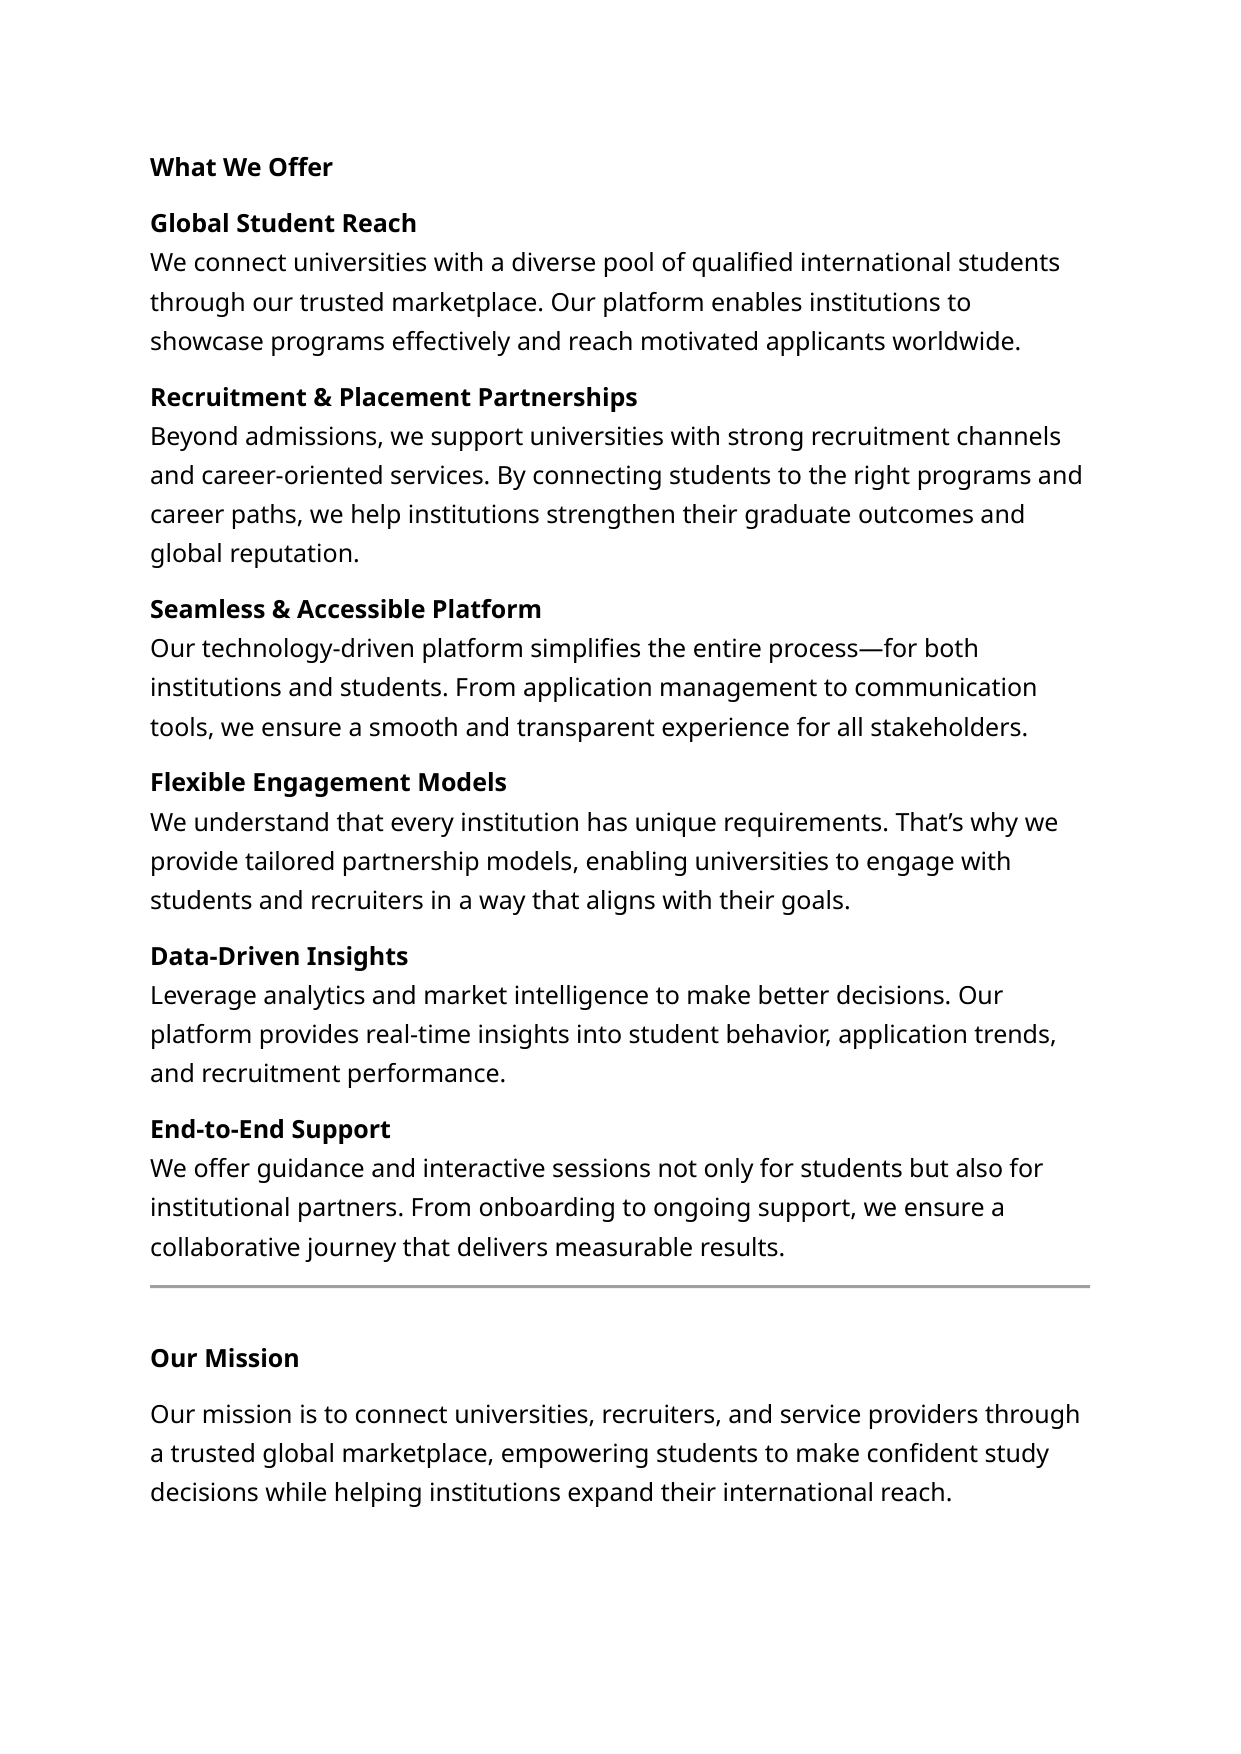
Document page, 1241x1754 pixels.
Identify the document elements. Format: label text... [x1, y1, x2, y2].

text Our mission is to connect universities, recruiters, and service providers through a trusted global marketplace, empowering students to make confident study decisions while helping institutions expand their international reach. [150, 1397, 1090, 1509]
text Flexible Engagement Models We understand that every institution has unique requirements. That’s why we provide tailored partnership models, enabling universities to engage with students and recruiters in a way that aligns with their goals. [150, 765, 1090, 917]
text What We Offer [150, 150, 1090, 184]
text Seamless & Accessible Platform Our technology-driven platform simplifies the entire process—for both institutions and students. From application management to communication tools, we ensure a smooth and transparent experience for all stakeholders. [150, 592, 1090, 743]
text Our Mission [150, 1341, 1090, 1375]
text Data-Driven Insights Leverage analytics and market intelligence to make better decisions. Our platform provides real-time insights into student behavior, application trends, and recruitment performance. [150, 938, 1090, 1090]
text End-to-End Support We offer guidance and interactive sessions not only for students but also for institutional partners. From onboarding to ongoing support, we ensure a collaborative journey that delivers measurable results. [150, 1112, 1090, 1263]
text Global Student Reach We connect universities with a diverse pool of qualified international students through our trusted marketplace. Our platform enables institutions to showcase programs effectively and reach motivated applicants worldwide. [150, 206, 1090, 357]
text Recruitment & Placement Partnerships Beyond admissions, we support universities with strong recruitment channels and career-oriented services. By connecting students to the right programs and career paths, we help institutions strengthen their graduate outcomes and global reputation. [150, 379, 1090, 570]
